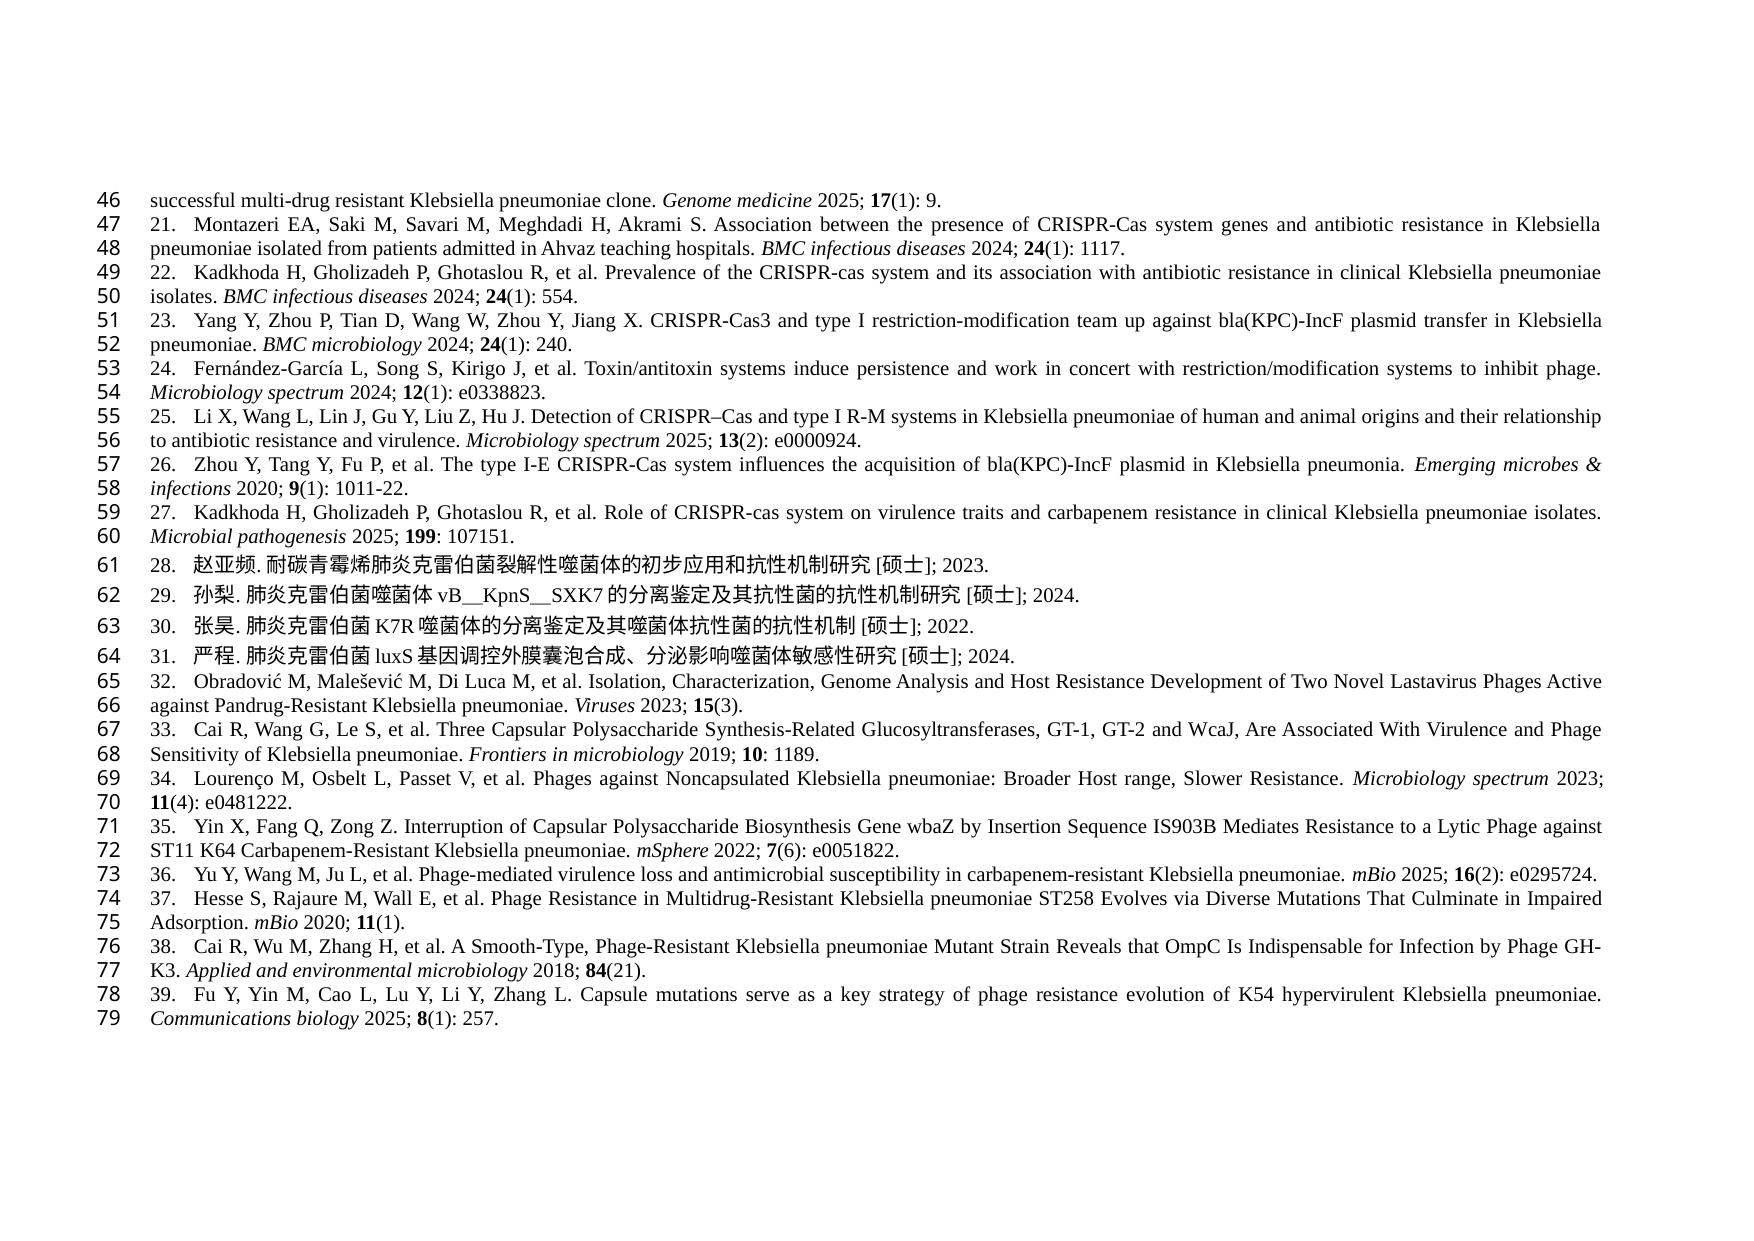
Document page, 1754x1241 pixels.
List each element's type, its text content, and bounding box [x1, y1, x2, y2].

text 35. Yin X, Fang Q, Zong Z. Interruption of Capsular Polysaccharide Biosynthesis Gene wbaZ by Insertion Sequence IS903B Mediates Resistance to a Lytic Phage against ST11 K64 Carbapenem-Resistant Klebsiella pneumoniae. mSphere 2022; 7(6): e0051822. [150, 814, 1604, 862]
text 24. Fernández-García L, Song S, Kirigo J, et al. Toxin/antitoxin systems induce persistence and work in concert with restriction/modification systems to inhibit phage. Microbiology spectrum 2024; 12(1): e0338823. [150, 356, 1604, 404]
text 32. Obradović M, Malešević M, Di Luca M, et al. Isolation, Characterization, Genome Analysis and Host Resistance Development of Two Novel Lastavirus Phages Active against Pandrug-Resistant Klebsiella pneumoniae. Viruses 2023; 15(3). [150, 669, 1604, 717]
text 21. Montazeri EA, Saki M, Savari M, Meghdadi H, Akrami S. Association between the presence of CRISPR-Cas system genes and antibiotic resistance in Klebsiella pneumoniae isolated from patients admitted in Ahvaz teaching hospitals. BMC infectious diseases 2024; 24(1): 1117. [150, 212, 1604, 260]
text 38. Cai R, Wu M, Zhang H, et al. A Smooth-Type, Phage-Resistant Klebsiella pneumoniae Mutant Strain Reveals that OmpC Is Indispensable for Infection by Phage GH-K3. Applied and environmental microbiology 2018; 84(21). [150, 934, 1604, 982]
text 37. Hesse S, Rajaure M, Wall E, et al. Phage Resistance in Multidrug-Resistant Klebsiella pneumoniae ST258 Evolves via Diverse Mutations That Culminate in Impaired Adsorption. mBio 2020; 11(1). [150, 886, 1604, 934]
text 34. Lourenço M, Osbelt L, Passet V, et al. Phages against Noncapsulated Klebsiella pneumoniae: Broader Host range, Slower Resistance. Microbiology spectrum 2023; 11(4): e0481222. [150, 766, 1604, 814]
text 26. Zhou Y, Tang Y, Fu P, et al. The type I-E CRISPR-Cas system influences the acquisition of bla(KPC)-IncF plasmid in Klebsiella pneumonia. Emerging microbes & infections 2020; 9(1): 1011-22. [150, 452, 1604, 500]
text 31. 严程. 肺炎克雷伯菌luxS基因调控外膜囊泡合成、分泌影响噬菌体敏感性研究 [硕士]; 2024. [150, 639, 1604, 669]
text 33. Cai R, Wang G, Le S, et al. Three Capsular Polysaccharide Synthesis-Related Glucosyltransferases, GT-1, GT-2 and WcaJ, Are Associated With Virulence and Phage Sensitivity of Klebsiella pneumoniae. Frontiers in microbiology 2019; 10: 1189. [150, 717, 1604, 766]
text 36. Yu Y, Wang M, Ju L, et al. Phage-mediated virulence loss and antimicrobial susceptibility in carbapenem-resistant Klebsiella pneumoniae. mBio 2025; 16(2): e0295724. [150, 862, 1604, 886]
text 27. Kadkhoda H, Gholizadeh P, Ghotaslou R, et al. Role of CRISPR-cas system on virulence traits and carbapenem resistance in clinical Klebsiella pneumoniae isolates. Microbial pathogenesis 2025; 199: 107151. [150, 500, 1604, 548]
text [150, 187, 1604, 212]
text 29. 孙梨. 肺炎克雷伯菌噬菌体vB＿KpnS＿SXK7的分离鉴定及其抗性菌的抗性机制研究 [硕士]; 2024. [150, 579, 1604, 609]
text 39. Fu Y, Yin M, Cao L, Lu Y, Li Y, Zhang L. Capsule mutations serve as a key strategy of phage resistance evolution of K54 hypervirulent Klebsiella pneumoniae. Communications biology 2025; 8(1): 257. [150, 982, 1604, 1030]
text 23. Yang Y, Zhou P, Tian D, Wang W, Zhou Y, Jiang X. CRISPR-Cas3 and type I restriction-modification team up against bla(KPC)-IncF plasmid transfer in Klebsiella pneumoniae. BMC microbiology 2024; 24(1): 240. [150, 308, 1604, 356]
text 30. 张昊. 肺炎克雷伯菌K7R噬菌体的分离鉴定及其噬菌体抗性菌的抗性机制 [硕士]; 2022. [150, 609, 1604, 639]
text 28. 赵亚频. 耐碳青霉烯肺炎克雷伯菌裂解性噬菌体的初步应用和抗性机制研究 [硕士]; 2023. [150, 548, 1604, 579]
text 22. Kadkhoda H, Gholizadeh P, Ghotaslou R, et al. Prevalence of the CRISPR-cas system and its association with antibiotic resistance in clinical Klebsiella pneumoniae isolates. BMC infectious diseases 2024; 24(1): 554. [150, 260, 1604, 308]
text 25. Li X, Wang L, Lin J, Gu Y, Liu Z, Hu J. Detection of CRISPR‒Cas and type I R-M systems in Klebsiella pneumoniae of human and animal origins and their relationship to antibiotic resistance and virulence. Microbiology spectrum 2025; 13(2): e0000924. [150, 404, 1604, 452]
